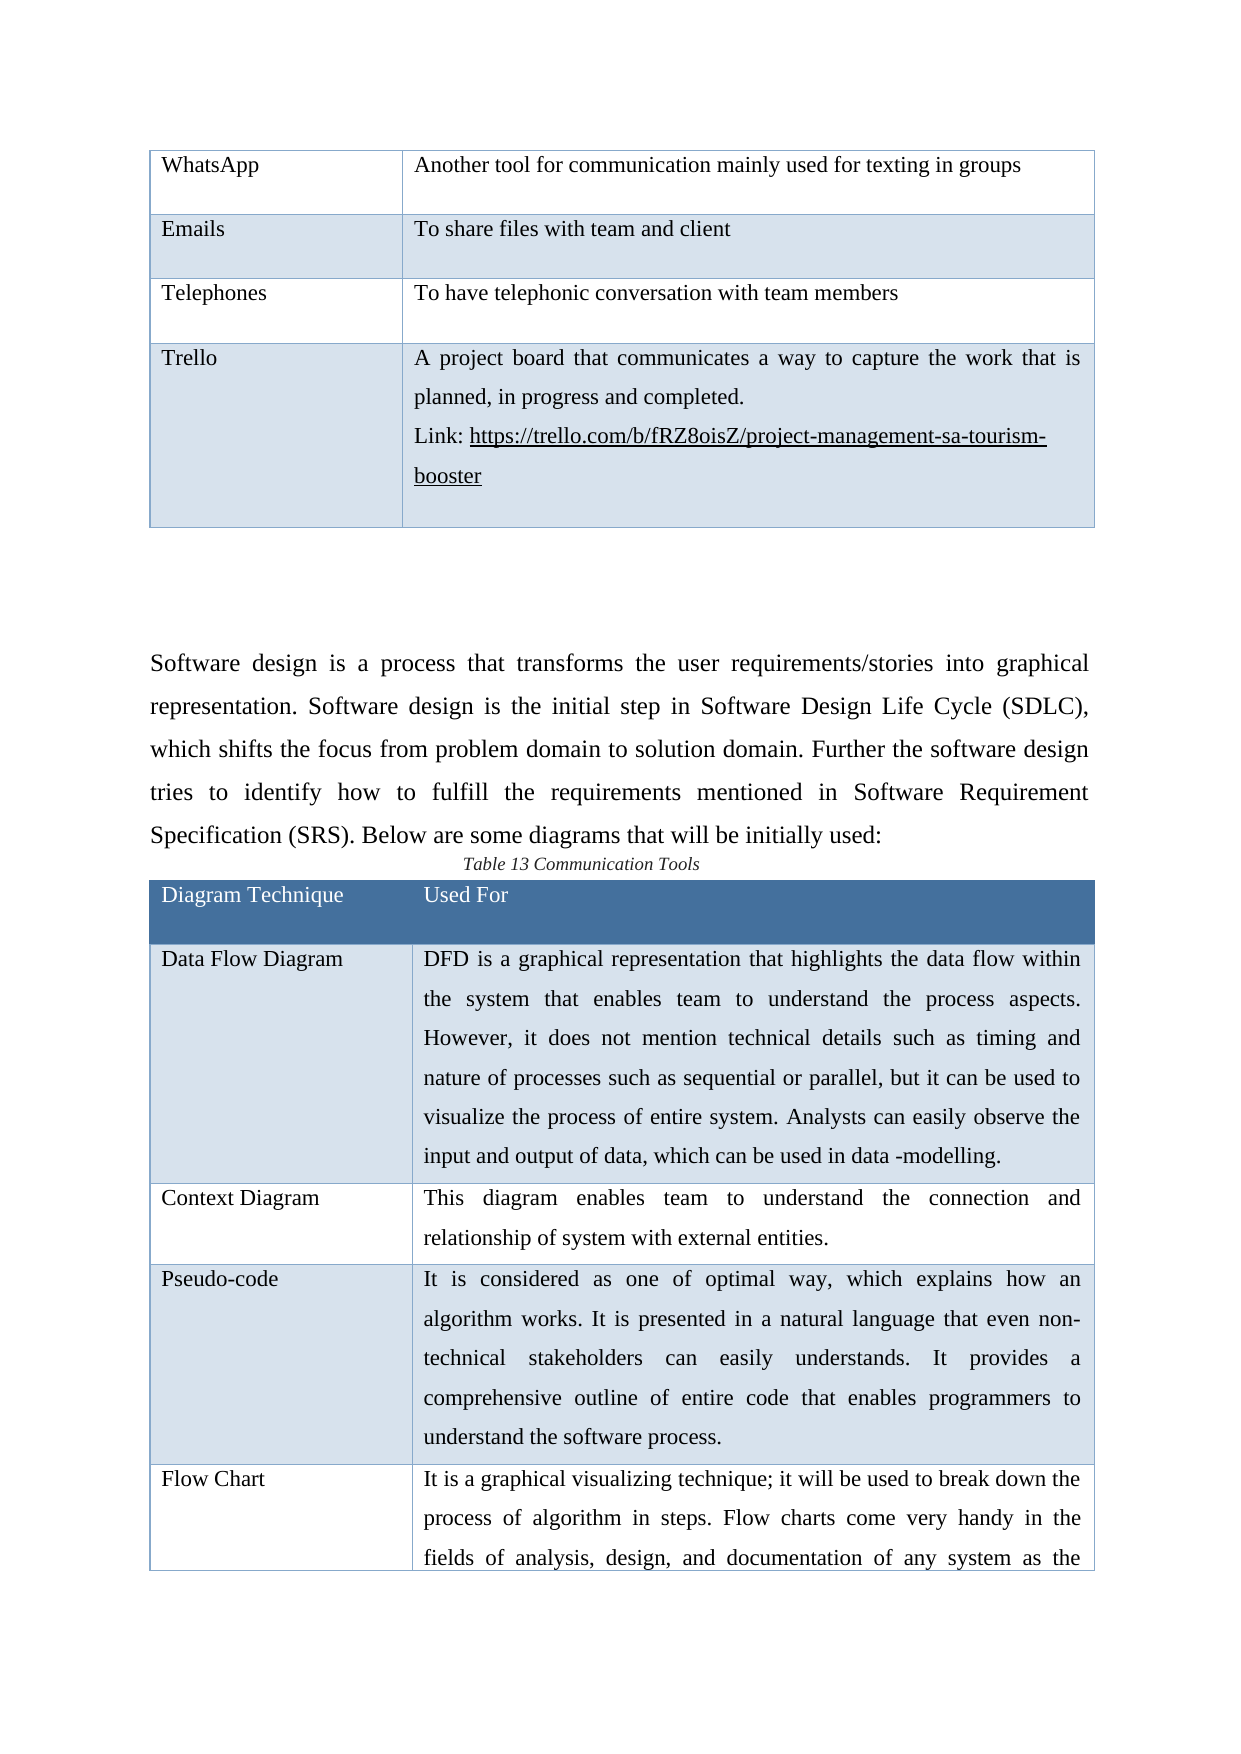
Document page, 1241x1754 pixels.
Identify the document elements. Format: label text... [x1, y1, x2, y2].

table_cell WhatsApp [151, 151, 402, 214]
table_header Used For [413, 881, 1094, 944]
table_cell This diagram enables team to understand the connection and relationship of system with external entities. [413, 1184, 1094, 1264]
table_cell Telephones [151, 279, 402, 342]
table_cell Emails [151, 215, 402, 278]
table_cell Trello [151, 344, 402, 527]
text Software design is a process that transforms the user requirements/stories into graphical representation. Software design is the initial step in Software Design Life Cycle (SDLC), which shifts the focus from problem domain to solution domain. Further the software design tries to identify how to fulfill the requirements mentioned in Software Requirement Specification (SRS). Below are some diagrams that will be initially used: [150, 648, 1090, 849]
table_cell Pseudo-code [151, 1265, 412, 1464]
table_cell Flow Chart [151, 1465, 412, 1570]
text Table 13 Communication Tools [463, 852, 702, 874]
table_cell Context Diagram [151, 1184, 412, 1264]
table_header Diagram Technique [151, 881, 412, 944]
table_cell Another tool for communication mainly used for texting in groups [403, 151, 1094, 214]
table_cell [413, 1465, 1094, 1570]
table_cell Data Flow Diagram [151, 945, 412, 1183]
table_cell It is considered as one of optimal way, which explains how an algorithm works. It is presented in a natural language that even non-technical stakeholders can easily understands. It provides a comprehensive outline of entire code that enables programmers to understand the software process. [413, 1265, 1094, 1464]
table_cell A project board that communicates a way to capture the work that is planned, in progress and completed. Link: https://trello.com/b/fRZ8oisZ/project-management-sa-tourism-booster [403, 344, 1094, 527]
table_cell To share files with team and client [403, 215, 1094, 278]
table_cell To have telephonic conversation with team members [403, 279, 1094, 342]
table_cell DFD is a graphical representation that highlights the data flow within the system that enables team to understand the process aspects. However, it does not mention technical details such as timing and nature of processes such as sequential or parallel, but it can be used to visualize the process of entire system. Analysts can easily observe the input and output of data, which can be used in data -modelling. [413, 945, 1094, 1183]
